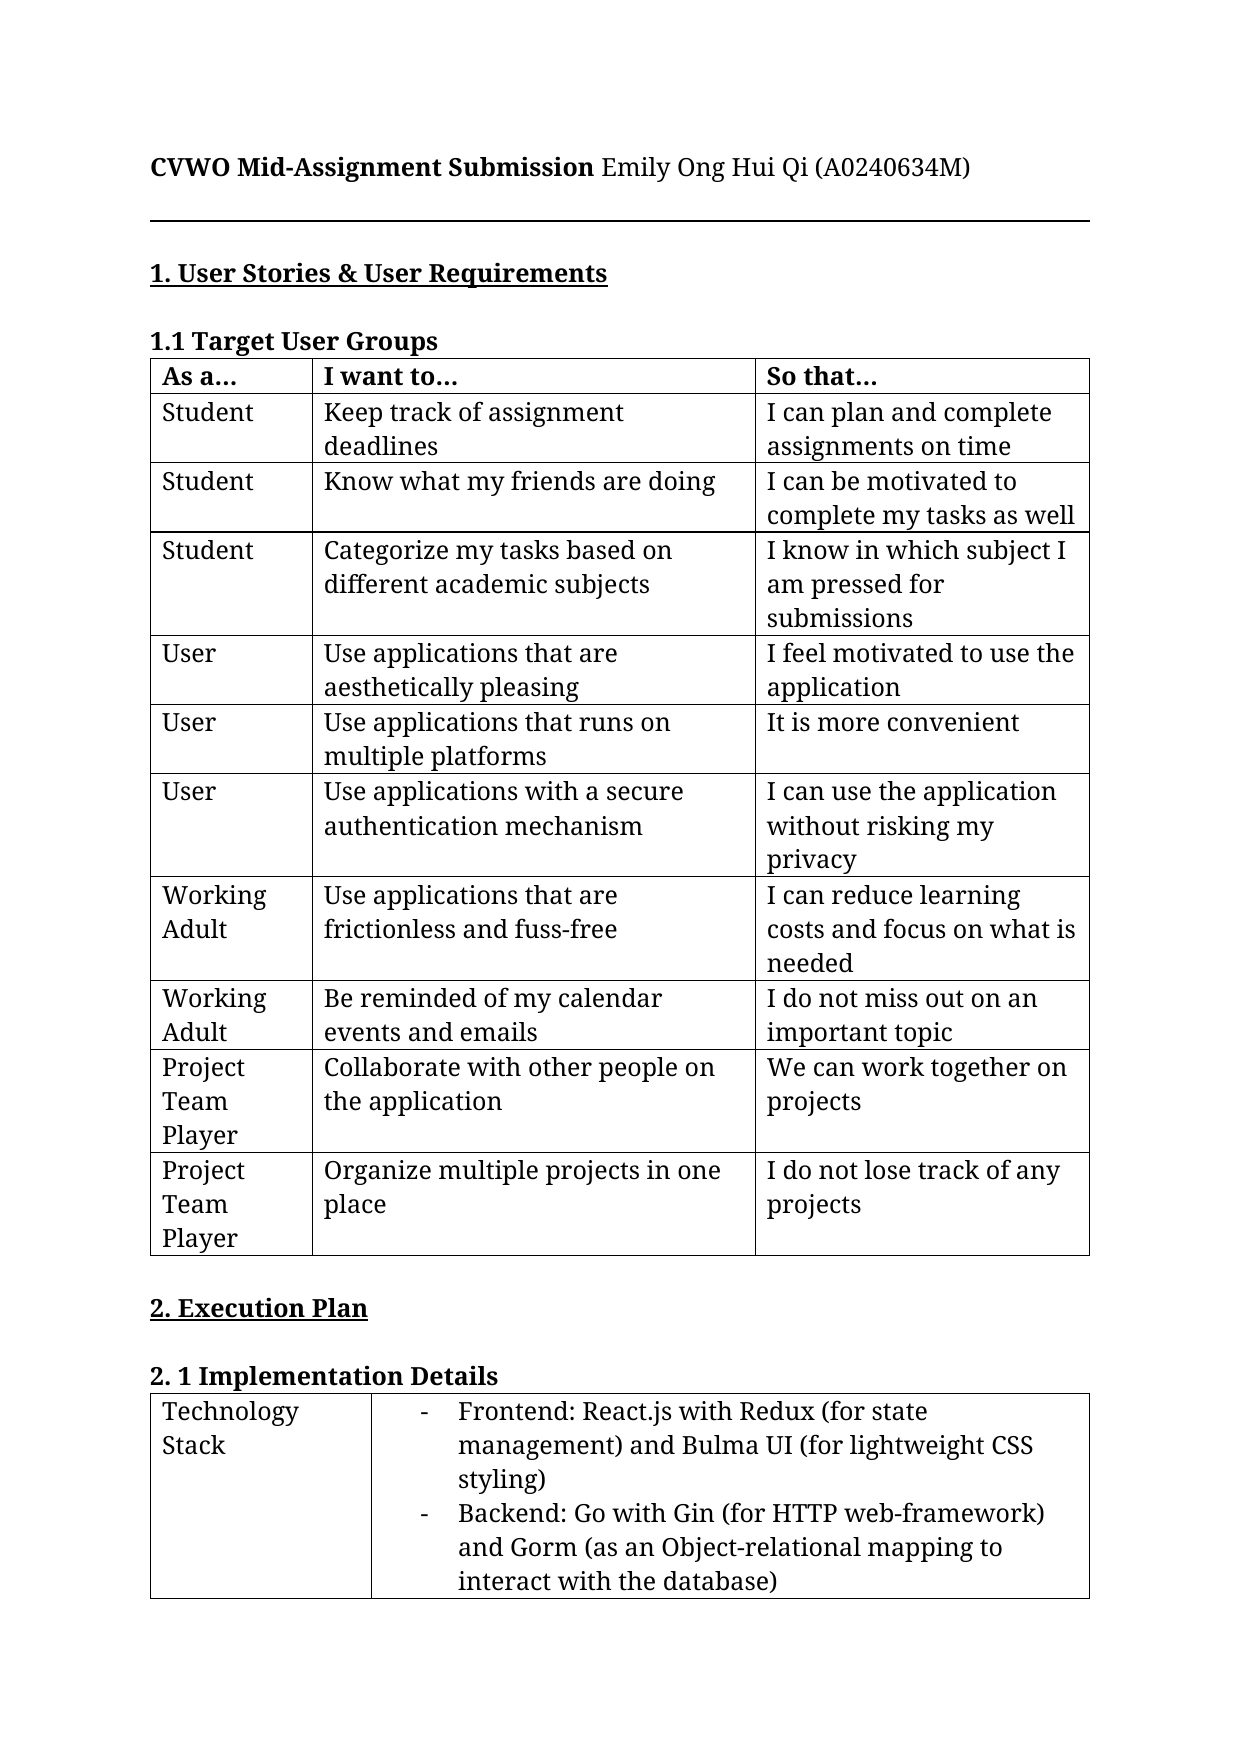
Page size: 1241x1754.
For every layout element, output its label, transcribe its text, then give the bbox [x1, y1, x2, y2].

table_cell We can work together on projects [756, 1050, 1089, 1152]
table_cell I can use the application without risking my privacy [756, 774, 1089, 876]
table_cell Project Team Player [151, 1153, 312, 1255]
table_cell Use applications that are aesthetically pleasing [313, 636, 755, 704]
table_cell I can plan and complete assignments on time [756, 394, 1089, 462]
table_cell Student [151, 533, 312, 635]
table_cell I do not miss out on an important topic [756, 981, 1089, 1049]
table_cell I know in which subject I am pressed for submissions [756, 533, 1089, 635]
table_cell Know what my friends are doing [313, 463, 755, 531]
text 1. User Stories & User Requirements [150, 256, 1090, 290]
table_cell Student [151, 394, 312, 462]
table_cell Project Team Player [151, 1050, 312, 1152]
table_header As a… [151, 359, 312, 393]
text 2. 1 Implementation Details [150, 1358, 1090, 1392]
table_cell Use applications with a secure authentication mechanism [313, 774, 755, 876]
table_cell Working Adult [151, 877, 312, 979]
table_header So that… [756, 359, 1089, 393]
table_cell Organize multiple projects in one place [313, 1153, 755, 1255]
table_cell I feel motivated to use the application [756, 636, 1089, 704]
table_cell Categorize my tasks based on different academic subjects [313, 533, 755, 635]
table_cell Keep track of assignment deadlines [313, 394, 755, 462]
table_cell Student [151, 463, 312, 531]
text CVWO Mid-Assignment Submission Emily Ong Hui Qi (A0240634M) [150, 150, 1090, 184]
table_cell Collaborate with other people on the application [313, 1050, 755, 1152]
table_cell User [151, 636, 312, 704]
table_cell I can reduce learning costs and focus on what is needed [756, 877, 1089, 979]
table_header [372, 1394, 1089, 1598]
table_cell User [151, 705, 312, 773]
table_cell I can be motivated to complete my tasks as well [756, 463, 1089, 531]
text 1.1 Target User Groups [150, 324, 1090, 358]
table_header Technology Stack [151, 1394, 371, 1598]
table_cell I do not lose track of any projects [756, 1153, 1089, 1255]
table_cell Use applications that runs on multiple platforms [313, 705, 755, 773]
table_cell Be reminded of my calendar events and emails [313, 981, 755, 1049]
table_cell It is more convenient [756, 705, 1089, 773]
table_cell User [151, 774, 312, 876]
text 2. Execution Plan [150, 1290, 1090, 1324]
table_cell Use applications that are frictionless and fuss-free [313, 877, 755, 979]
table_cell Working Adult [151, 981, 312, 1049]
table_header I want to… [313, 359, 755, 393]
